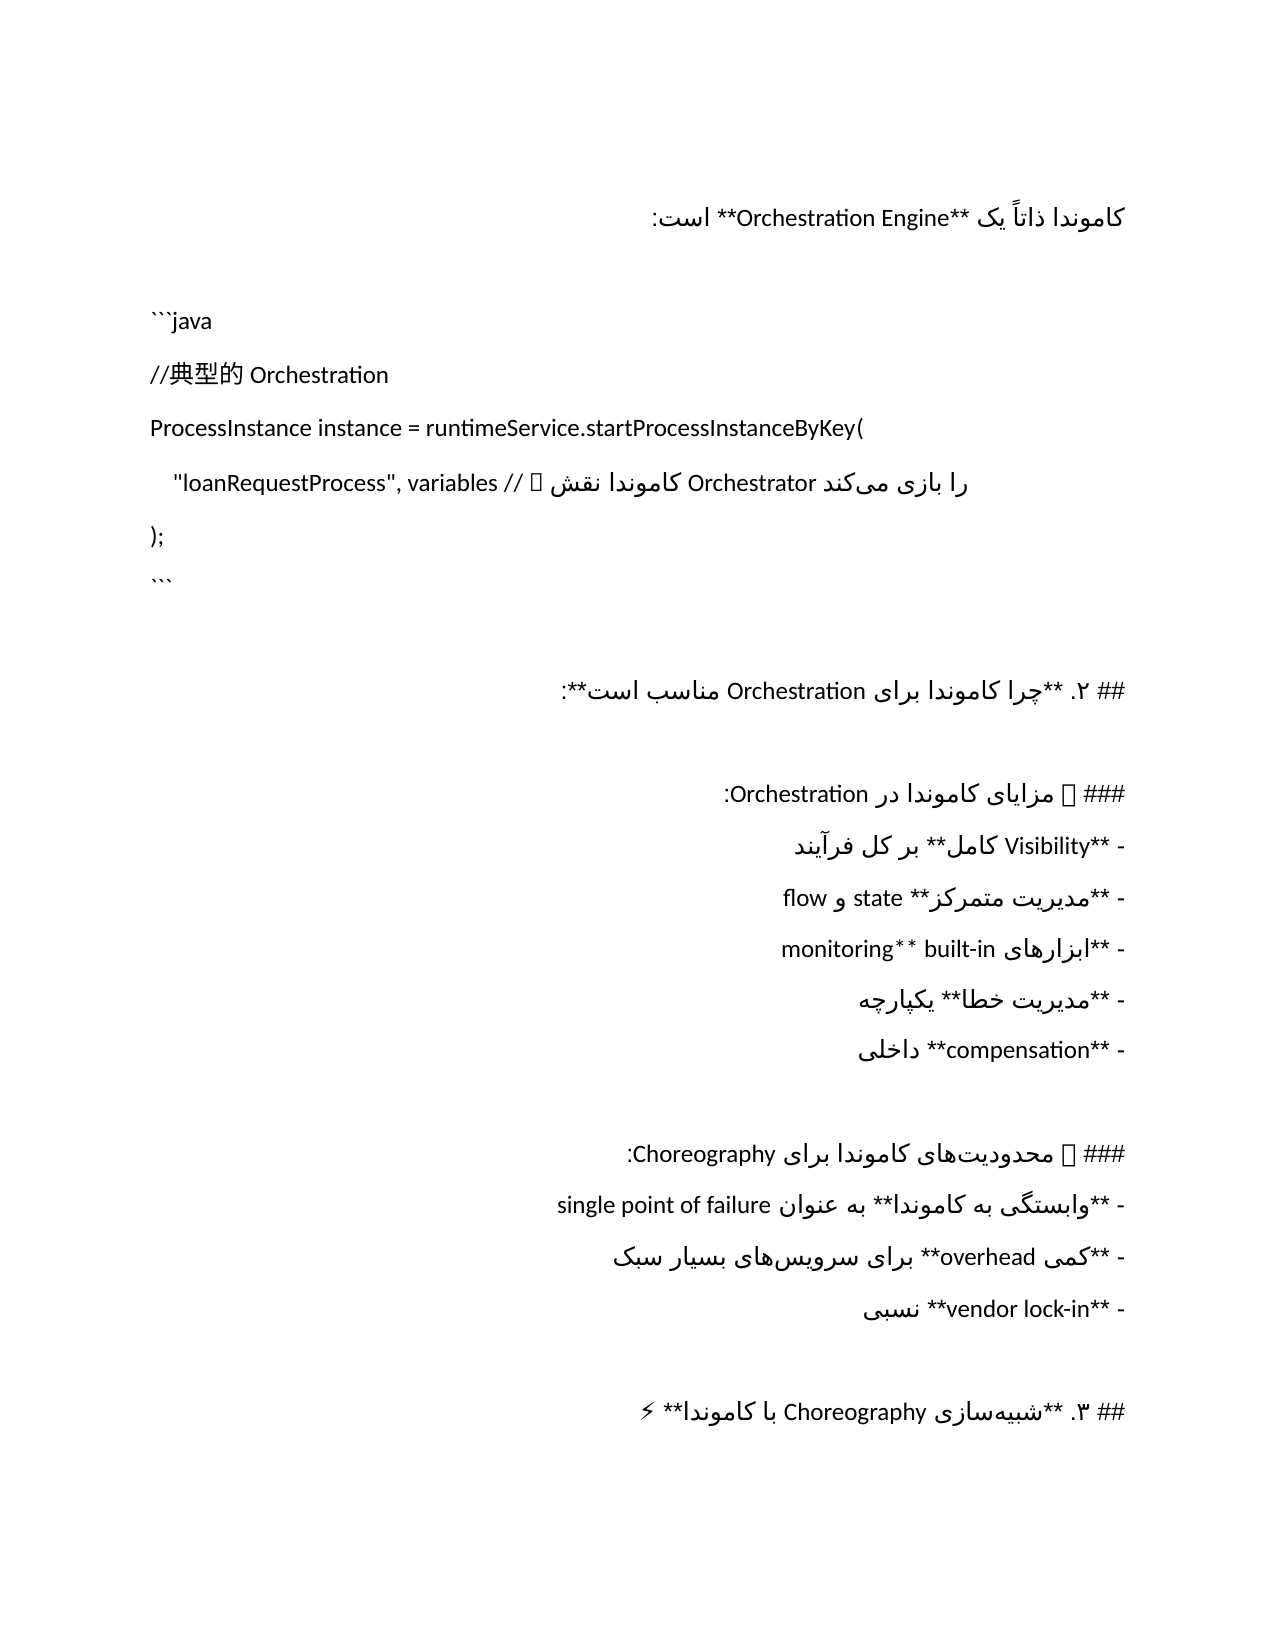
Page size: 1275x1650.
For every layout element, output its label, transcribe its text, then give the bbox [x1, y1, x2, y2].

text - **Visibility کامل** بر کل فرآیند [150, 830, 1125, 861]
text ); [150, 520, 1125, 551]
text ProcessInstance instance = runtimeService.startProcessInstanceByKey( [150, 412, 1125, 443]
text کاموندا ذاتاً یک **Orchestration Engine** است: [150, 202, 1125, 232]
text ```java [150, 305, 1125, 336]
text ### ✅ مزایای کاموندا در Orchestration: [150, 778, 1125, 809]
text - **مدیریت متمرکز** state و flow [150, 882, 1125, 912]
text - **کمی overhead** برای سرویس‌های بسیار سبک [150, 1241, 1125, 1272]
text //典型的 Orchestration [150, 357, 1125, 391]
text "loanRequestProcess", variables // 🎼 کاموندا نقش Orchestrator را بازی می‌کند [150, 464, 1125, 498]
text - **وابستگی به کاموندا** به عنوان single point of failure [150, 1190, 1125, 1220]
text - **compensation** داخلی [150, 1035, 1125, 1065]
text ``` [150, 572, 1125, 602]
text ## ۳. **شبیه‌سازی Choreography با کاموندا** ⚡ [150, 1396, 1125, 1427]
text - **vendor lock-in** نسبی [150, 1293, 1125, 1323]
text - **مدیریت خطا** یکپارچه [150, 985, 1125, 1014]
text ### ❌ محدودیت‌های کاموندا برای Choreography: [150, 1138, 1125, 1168]
text ## ۲. **چرا کاموندا برای Orchestration مناسب است**: [150, 675, 1125, 706]
text - **ابزارهای monitoring** built-in [150, 933, 1125, 964]
